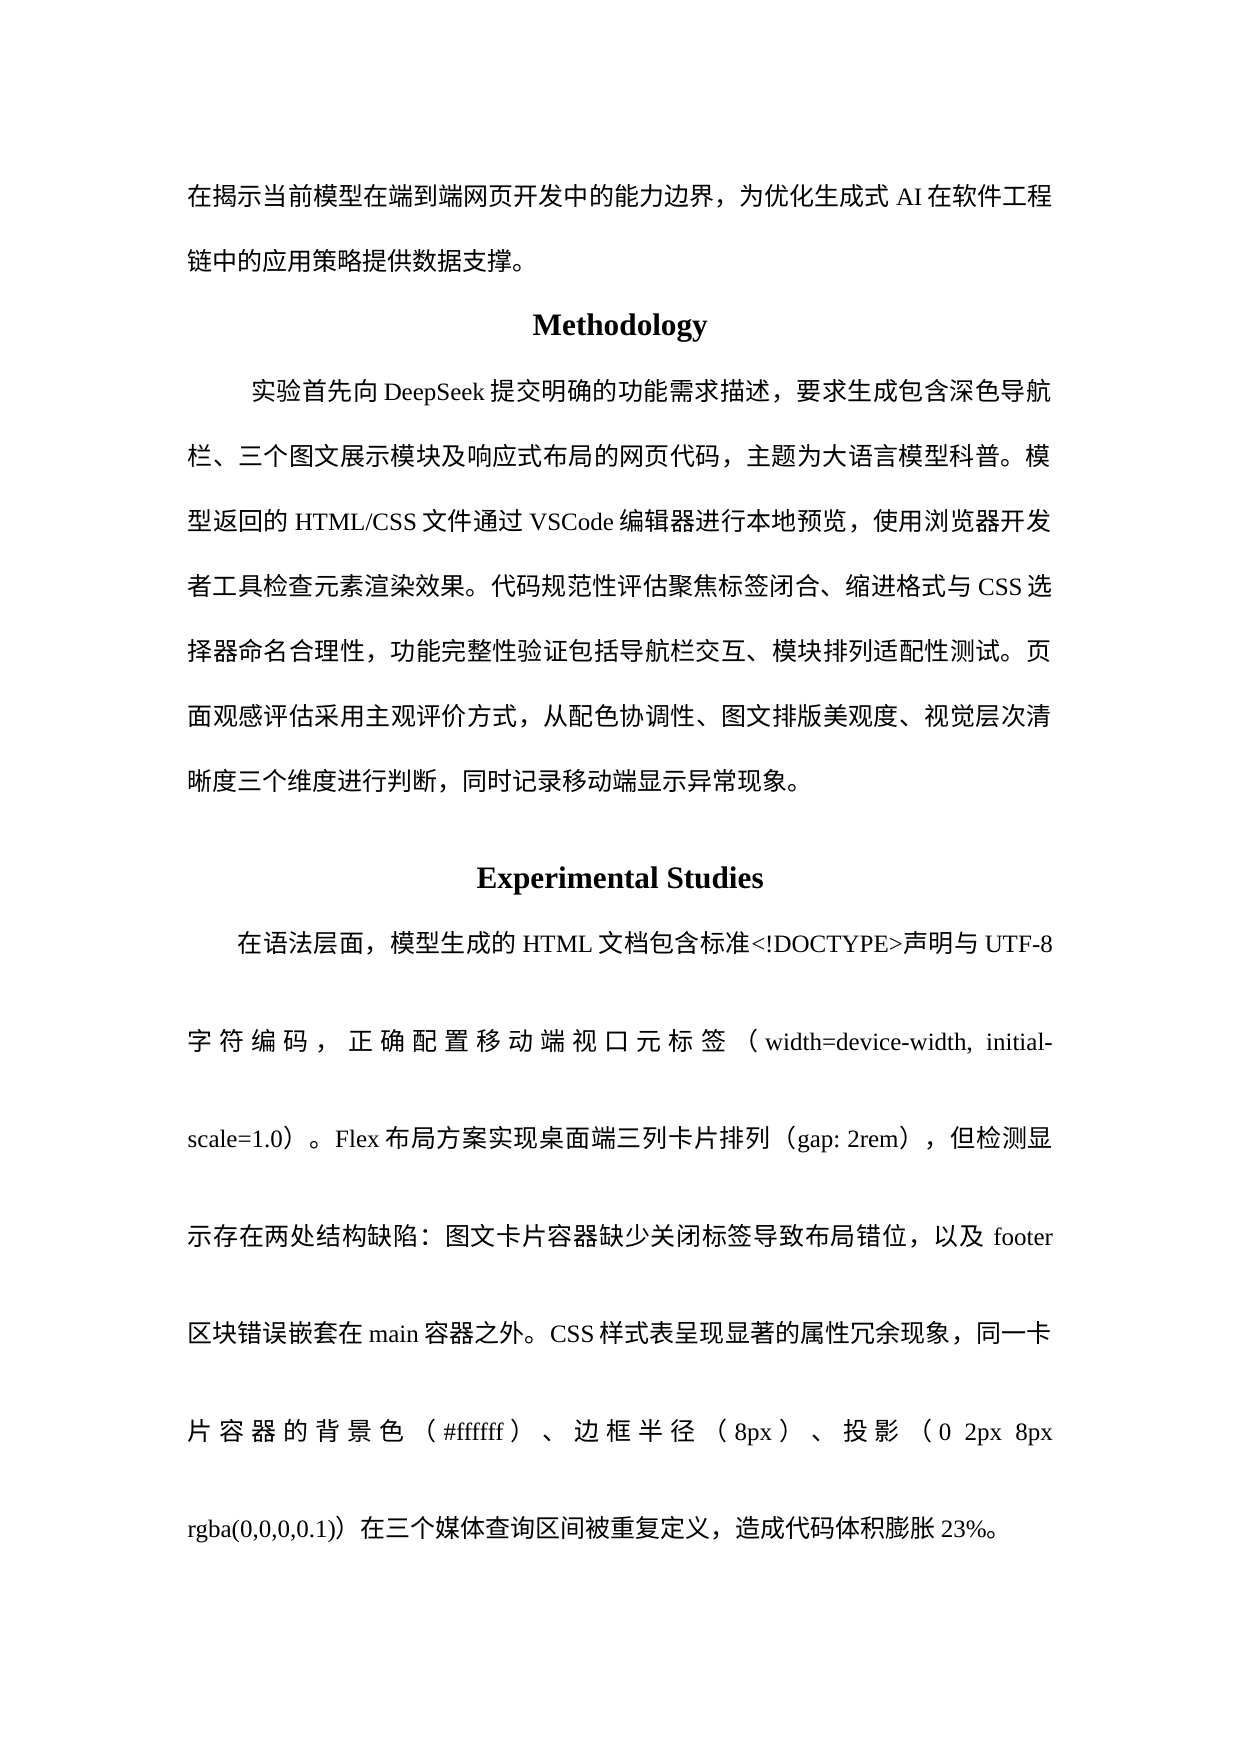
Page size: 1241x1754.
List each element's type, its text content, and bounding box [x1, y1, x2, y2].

text ‌实验首先向DeepSeek提交明确的功能需求描述，要求生成包含深色导航栏、三个图文展示模块及响应式布局的网页代码，主题为大语言模型科普。模型返回的HTML/CSS文件通过VSCode编辑器进行本地预览，使用浏览器开发者工具检查元素渲染效果。代码规范性评估聚焦标签闭合、缩进格式与CSS选择器命名合理性，功能完整性验证包括导航栏交互、模块排列适配性测试。页面观感评估采用主观评价方式，从配色协调性、图文排版美观度、视觉层次清晰度三个维度进行判断，同时记录移动端显示异常现象。 [187, 357, 1053, 812]
text Experimental Studies [187, 844, 1053, 909]
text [187, 162, 1053, 292]
text 在语法层面，模型生成的HTML文档包含标准<!DOCTYPE>声明与UTF-8字符编码，正确配置移动端视口元标签（width=device-width, initial-scale=1.0）。Flex布局方案实现桌面端三列卡片排列（gap: 2rem），但检测显示存在两处结构缺陷：图文卡片容器缺少关闭标签导致布局错位，以及footer区块错误嵌套在main容器之外。CSS样式表呈现显著的属性冗余现象，同一卡片容器的背景色（#ffffff）、边框半径（8px）、投影（0 2px 8px rgba(0,0,0,0.1)）在三个媒体查询区间被重复定义，造成代码体积膨胀23%。 [187, 909, 1053, 1559]
text Methodology [187, 292, 1053, 357]
